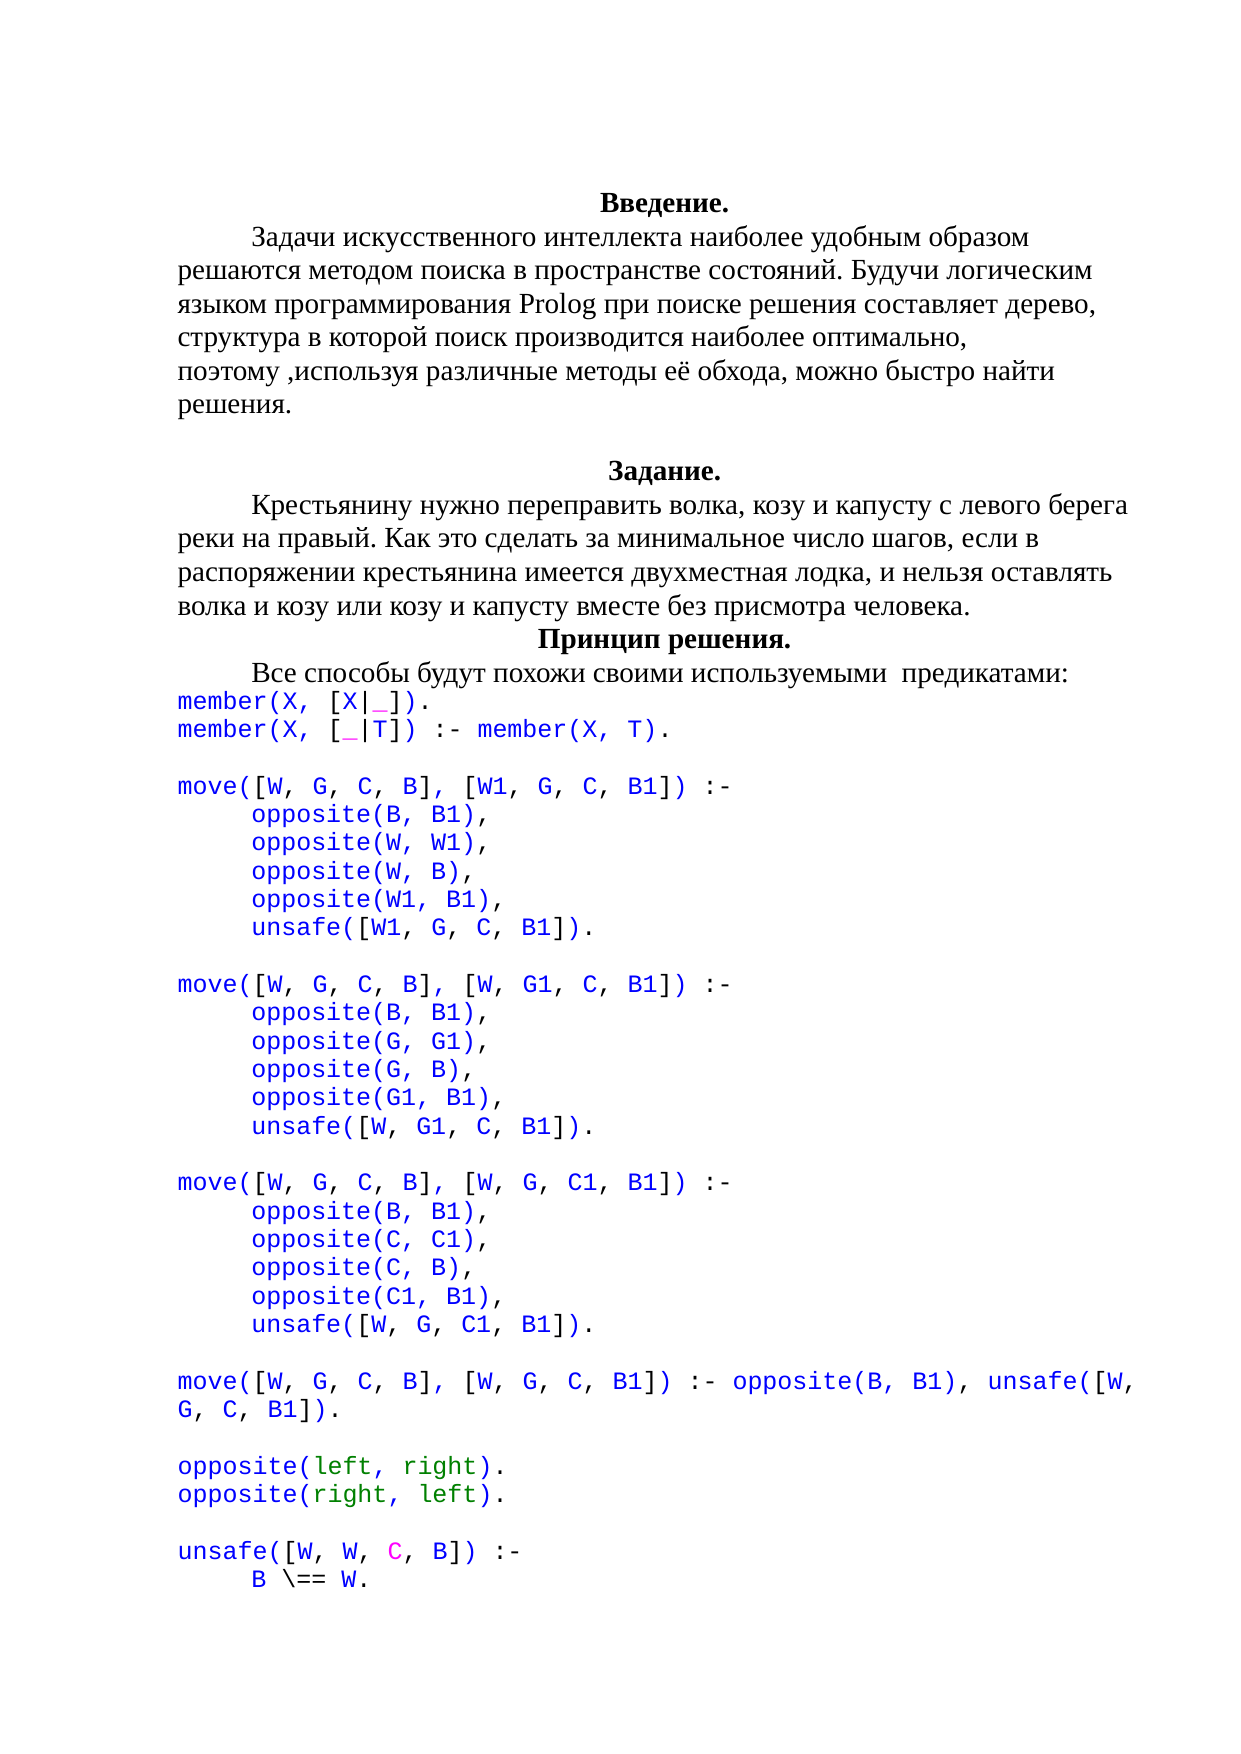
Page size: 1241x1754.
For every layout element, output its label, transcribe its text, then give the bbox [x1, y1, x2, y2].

text B \== W. [177, 1567, 1152, 1595]
text Задание. [177, 453, 1152, 487]
text unsafe([W1, G, C, B1]). [177, 915, 1152, 943]
text Принцип решения. [177, 621, 1152, 655]
text opposite(W, W1), [177, 830, 1152, 858]
text member(X, [_|T]) :- member(X, T). [177, 717, 1152, 745]
text opposite(B, B1), [177, 1198, 1152, 1227]
text move([W, G, C, B], [W1, G, C, B1]) :- [177, 773, 1152, 802]
text opposite(right, left). [177, 1482, 1152, 1510]
text opposite(B, B1), [177, 1000, 1152, 1028]
text move([W, G, C, B], [W, G, C, B1]) :- opposite(B, B1), unsafe([W, G, C, B1]). [177, 1368, 1152, 1425]
text opposite(G1, B1), [177, 1085, 1152, 1113]
text Введение. [177, 185, 1152, 219]
text opposite(W1, B1), [177, 887, 1152, 915]
text unsafe([W, G, C1, B1]). [177, 1312, 1152, 1340]
text opposite(G, G1), [177, 1028, 1152, 1057]
text Крестьянину нужно переправить волка, козу и капусту с левого берега реки на правый. Как это сделать за минимальное число шагов, если в распоряжении крестьянина имеется двухместная лодка, и нельзя оставлять волка и козу или козу и капусту вместе без присмотра человека. [177, 487, 1152, 621]
text Задачи искусственного интеллекта наиболее удобным образом решаются методом поиска в пространстве состояний. Будучи логическим языком программирования Prolog при поиске решения составляет дерево, структура в которой поиск производится наиболее оптимально, поэтому ,используя различные методы её обхода, можно быстро найти решения. [177, 219, 1152, 420]
text Все способы будут похожи своими используемыми предикатами: [177, 655, 1152, 688]
text unsafe([W, G1, C, B1]). [177, 1113, 1152, 1142]
text opposite(C, C1), [177, 1227, 1152, 1255]
text move([W, G, C, B], [W, G1, C, B1]) :- [177, 972, 1152, 1000]
text opposite(B, B1), [177, 802, 1152, 830]
text member(X, [X|_]). [177, 688, 1152, 717]
text opposite(W, B), [177, 858, 1152, 887]
text opposite(G, B), [177, 1057, 1152, 1085]
text move([W, G, C, B], [W, G, C1, B1]) :- [177, 1170, 1152, 1198]
text unsafe([W, W, C, B]) :- [177, 1539, 1152, 1567]
text opposite(C, B), [177, 1255, 1152, 1283]
text opposite(C1, B1), [177, 1283, 1152, 1312]
text opposite(left, right). [177, 1453, 1152, 1482]
